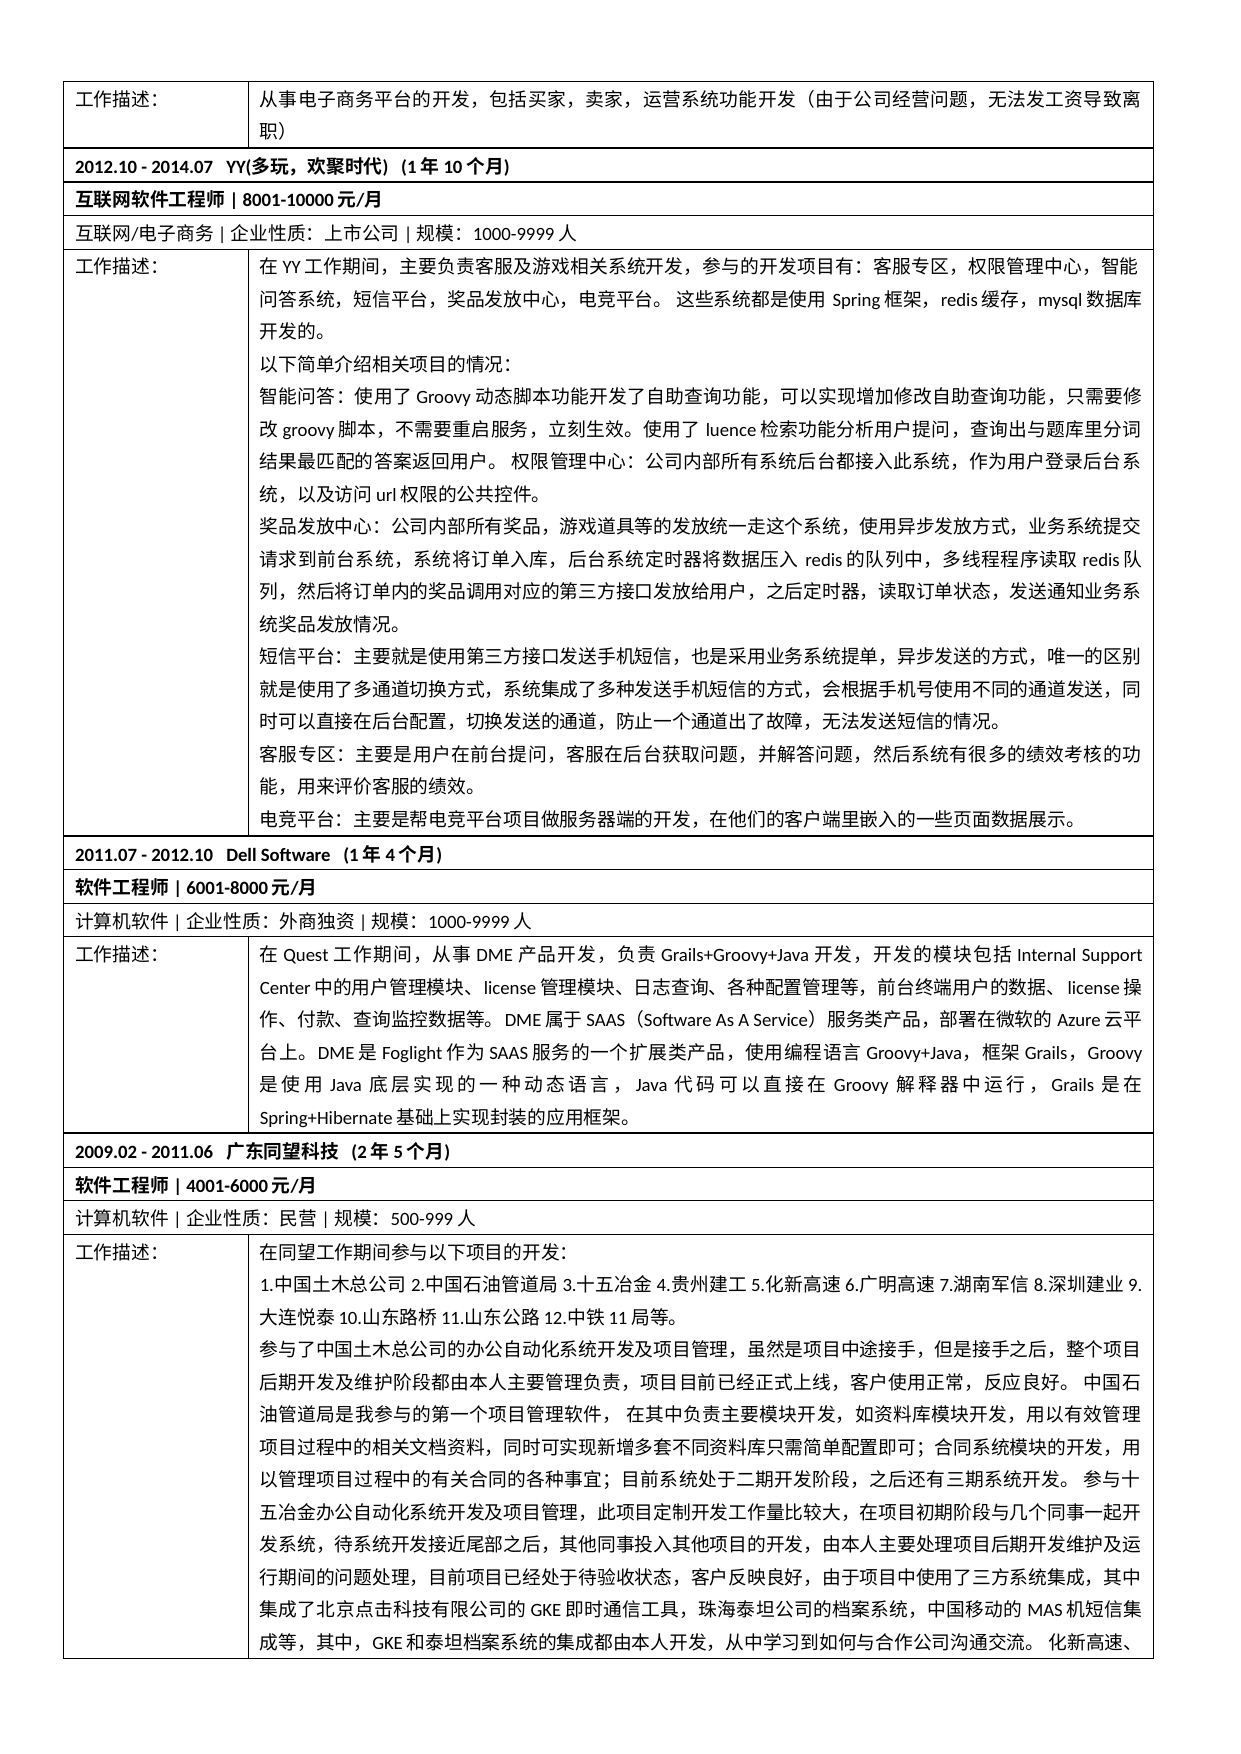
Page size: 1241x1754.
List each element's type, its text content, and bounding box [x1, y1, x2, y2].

table_header 2009.02 - 2011.06 广东同望科技 (2年 5个月) [64, 1134, 1153, 1167]
table_cell 在YY工作期间，主要负责客服及游戏相关系统开发，参与的开发项目有：客服专区，权限管理中心，智能问答系统，短信平台，奖品发放中心，电竞平台。 这些系统都是使用Spring框架，redis缓存，mysql数据库开发的。 以下简单介绍相关项目的情况： 智能问答：使用了Groovy动态脚本功能开发了自助查询功能，可以实现增加修改自助查询功能，只需要修改groovy脚本，不需要重启服务，立刻生效。使用了luence检索功能分析用户提问，查询出与题库里分词结果最匹配的答案返回用户。 权限管理中心：公司内部所有系统后台都接入此系统，作为用户登录后台系统，以及访问url权限的公共控件。 奖品发放中心：公司内部所有奖品，游戏道具等的发放统一走这个系统，使用异步发放方式，业务系统提交请求到前台系统，系统将订单入库，后台系统定时器将数据压入redis的队列中，多线程程序读取redis队列，然后将订单内的奖品调用对应的第三方接口发放给用户，之后定时器，读取订单状态，发送通知业务系统奖品发放情况。 短信平台：主要就是使用第三方接口发送手机短信，也是采用业务系统提单，异步发送的方式，唯一的区别就是使用了多通道切换方式，系统集成了多种发送手机短信的方式，会根据手机号使用不同的通道发送，同时可以直接在后台配置，切换发送的通道，防止一个通道出了故障，无法发送短信的情况。 客服专区：主要是用户在前台提问，客服在后台获取问题，并解答问题，然后系统有很多的绩效考核的功能，用来评价客服的绩效。 电竞平台：主要是帮电竞平台项目做服务器端的开发，在他们的客户端里嵌入的一些页面数据展示。 [249, 250, 1153, 834]
table_cell 在Quest工作期间，从事DME产品开发，负责Grails+Groovy+Java开发，开发的模块包括Internal Support Center中的用户管理模块、license管理模块、日志查询、各种配置管理等，前台终端用户的数据、license操作、付款、查询监控数据等。DME属于SAAS（Software As A Service）服务类产品，部署在微软的Azure云平台上。DME是Foglight作为SAAS服务的一个扩展类产品，使用编程语言Groovy+Java，框架Grails，Groovy是使用Java底层实现的一种动态语言，Java代码可以直接在Groovy解释器中运行，Grails是在Spring+Hibernate基础上实现封装的应用框架。 [249, 937, 1153, 1132]
table_cell 工作描述： [64, 937, 248, 1132]
table_header 2012.10 - 2014.07 YY(多玩，欢聚时代) (1年 10个月) [64, 149, 1153, 181]
table_header 2011.07 - 2012.10 Dell Software (1年 4个月) [64, 837, 1153, 869]
table_cell 计算机软件 | 企业性质：民营 | 规模：500-999人 [64, 1201, 1153, 1234]
table_cell 软件工程师 | 6001-8000元/月 [64, 870, 1153, 903]
table_cell 工作描述： [64, 1235, 248, 1657]
table_cell 互联网软件工程师 | 8001-10000元/月 [64, 183, 1153, 215]
table_cell 软件工程师 | 4001-6000元/月 [64, 1168, 1153, 1200]
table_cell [249, 1235, 1153, 1657]
table_cell 互联网/电子商务 | 企业性质：上市公司 | 规模：1000-9999人 [64, 216, 1153, 248]
table_cell 工作描述： [64, 250, 248, 834]
table_cell 计算机软件 | 企业性质：外商独资 | 规模：1000-9999人 [64, 904, 1153, 936]
table_cell 从事电子商务平台的开发，包括买家，卖家，运营系统功能开发（由于公司经营问题，无法发工资导致离职） [249, 82, 1153, 147]
table_cell 工作描述： [64, 82, 248, 147]
